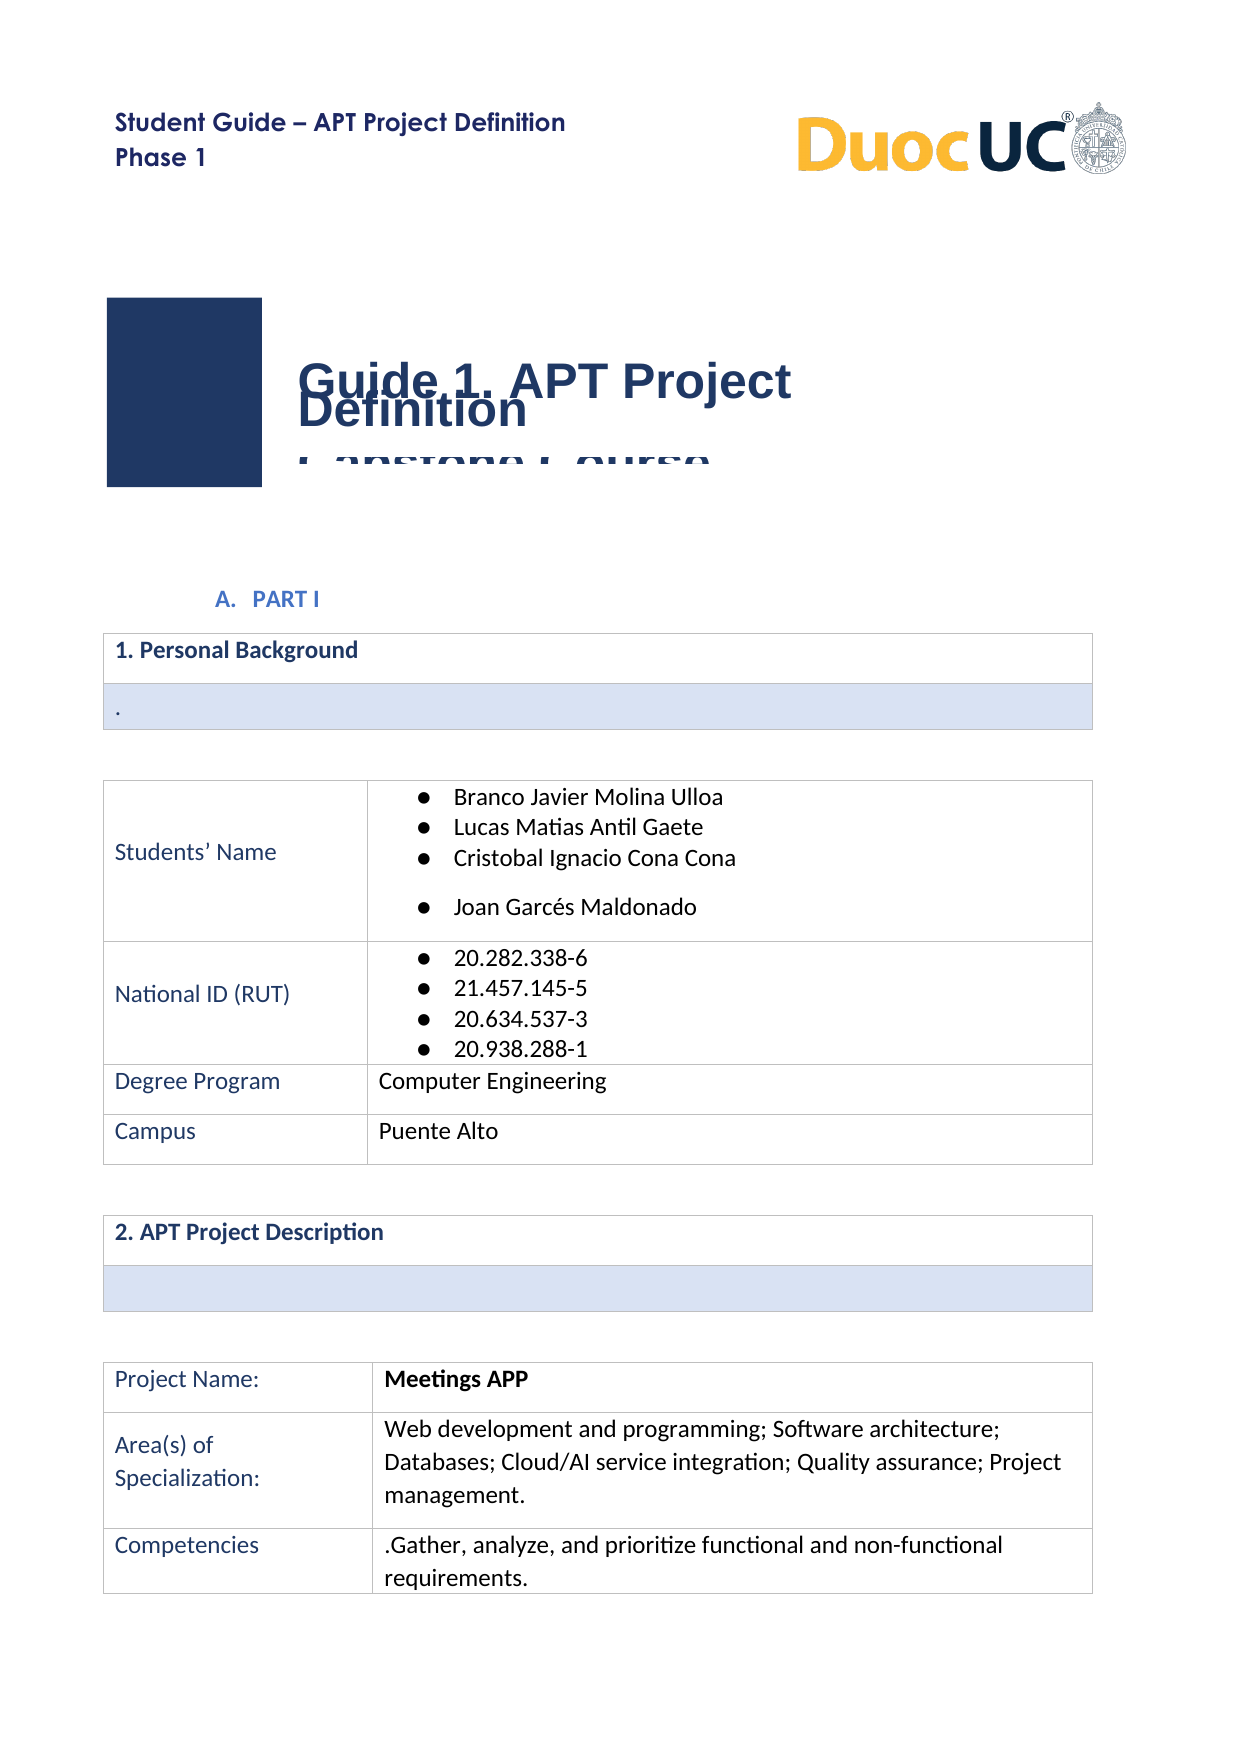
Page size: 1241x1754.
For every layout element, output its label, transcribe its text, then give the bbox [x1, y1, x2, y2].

table_header Project Name: [104, 1363, 372, 1412]
table_cell Area(s) of Specialization: [104, 1413, 372, 1528]
table_cell Web development and programming; Software architecture; Databases; Cloud/AI service integration; Quality assurance; Project management. [373, 1413, 1092, 1528]
table_cell National ID (RUT) [104, 942, 367, 1064]
table_cell 20.282.338-6 21.457.145-5 20.634.537-3 20.938.288-1 [368, 942, 1092, 1064]
table_header Meetings APP [373, 1363, 1092, 1412]
table_cell Competencies [104, 1529, 372, 1593]
table_cell Degree Program [104, 1065, 367, 1114]
table_header 2. APT Project Description [104, 1216, 1092, 1265]
table_header Branco Javier Molina Ulloa Lucas Matias Antil Gaete Cristobal Ignacio Cona Cona Joan Garcés Maldonado [368, 781, 1092, 941]
table_cell . [104, 684, 1092, 729]
table_cell Puente Alto [368, 1115, 1092, 1164]
table_header 1. Personal Background [104, 634, 1092, 683]
list PART I [215, 583, 1063, 614]
picture [798, 102, 1126, 174]
table_cell Campus [104, 1115, 367, 1164]
table_header Students’ Name [104, 781, 367, 941]
table_cell Computer Engineering [368, 1065, 1092, 1114]
table_cell [104, 1266, 1092, 1311]
